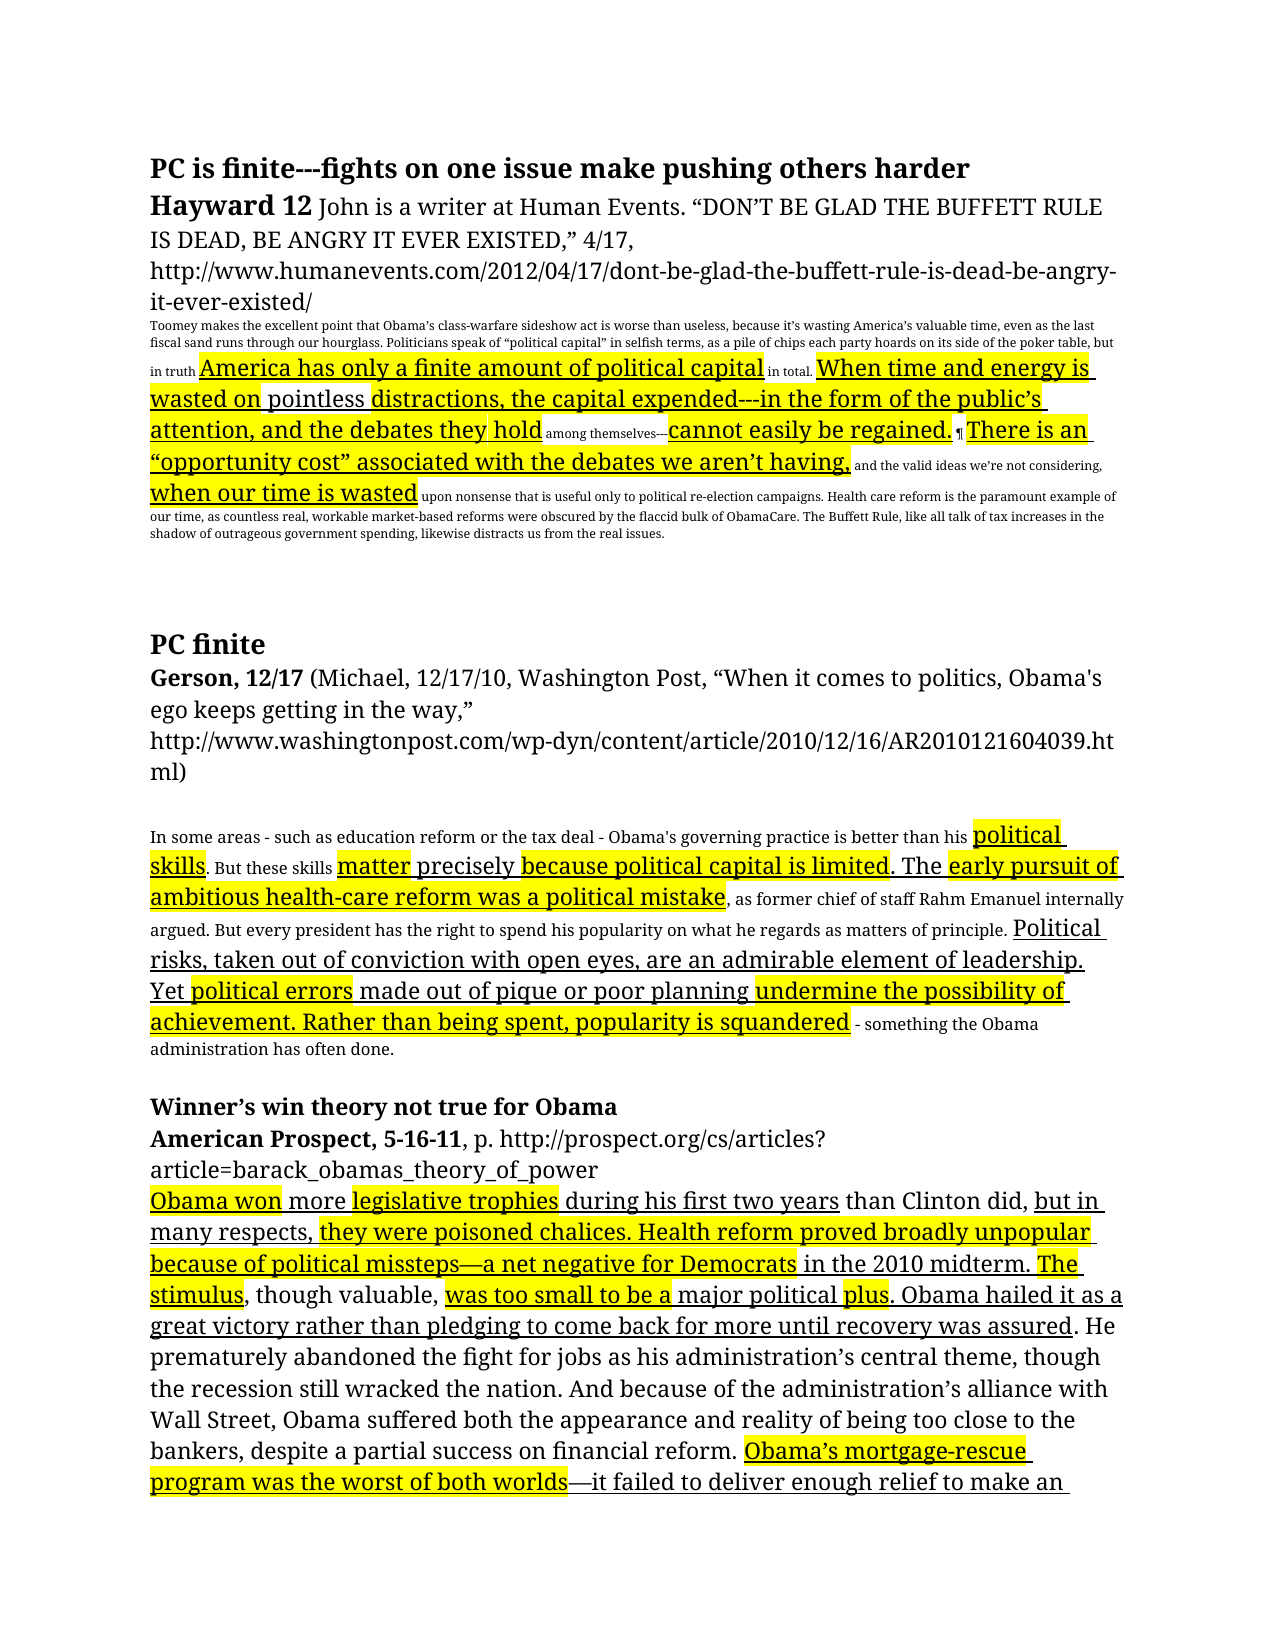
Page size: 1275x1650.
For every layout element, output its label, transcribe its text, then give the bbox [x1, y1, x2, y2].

text Yet political errors made out of pique or poor planning undermine the possibility of achievement. Rather than being spent, popularity is squandered - something the Obama administration has often done. [150, 975, 1125, 1060]
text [150, 1185, 1125, 1497]
text Winner’s win theory not true for Obama [150, 1091, 1125, 1122]
text Toomey makes the excellent point that Obama’s class-warfare sideshow act is worse than useless, because it’s wasting America’s valuable time, even as the last fiscal sand runs through our hourglass. Politicians speak of “political capital” in selfish terms, as a pile of chips each party hoards on its side of the poker table, but in truth America has only a finite amount of political capital in total. When time and energy is wasted on pointless distractions, the capital expended---in the form of the public’s attention, and the debates they hold among themselves---cannot easily be regained. ¶ There is an “opportunity cost” associated with the debates we aren’t having, and the valid ideas we’re not considering, when our time is wasted upon nonsense that is useful only to political re-election campaigns. Health care reform is the paramount example of our time, as countless real, workable market-based reforms were obscured by the flaccid bulk of ObamaCare. The Buffett Rule, like all talk of tax increases in the shadow of outrageous government spending, likewise distracts us from the real issues. [150, 317, 1125, 542]
text In some areas - such as education reform or the tax deal - Obama's governing practice is better than his political skills. But these skills matter precisely because political capital is limited. The early pursuit of ambitious health-care reform was a political mistake, as former chief of staff Rahm Emanuel internally argued. But every president has the right to spend his popularity on what he regards as matters of principle. Political risks, taken out of conviction with open eyes, are an admirable element of leadership. [150, 818, 1125, 975]
subtitle PC finite [150, 625, 1125, 662]
subtitle PC is finite---fights on one issue make pushing others harder [150, 150, 1125, 187]
text Hayward 12 John is a writer at Human Events. “DON’T BE GLAD THE BUFFETT RULE IS DEAD, BE ANGRY IT EVER EXISTED,” 4/17, http://www.humanevents.com/2012/04/17/dont-be-glad-the-buffett-rule-is-dead-be-angry-it-ever-existed/ [150, 187, 1125, 317]
text American Prospect, 5-16-11, p. http://prospect.org/cs/articles?article=barack_obamas_theory_of_power [150, 1122, 1125, 1185]
text Gerson, 12/17 (Michael, 12/17/10, Washington Post, “When it comes to politics, Obama's ego keeps getting in the way,” http://www.washingtonpost.com/wp-dyn/content/article/2010/12/16/AR2010121604039.html) [150, 662, 1125, 787]
